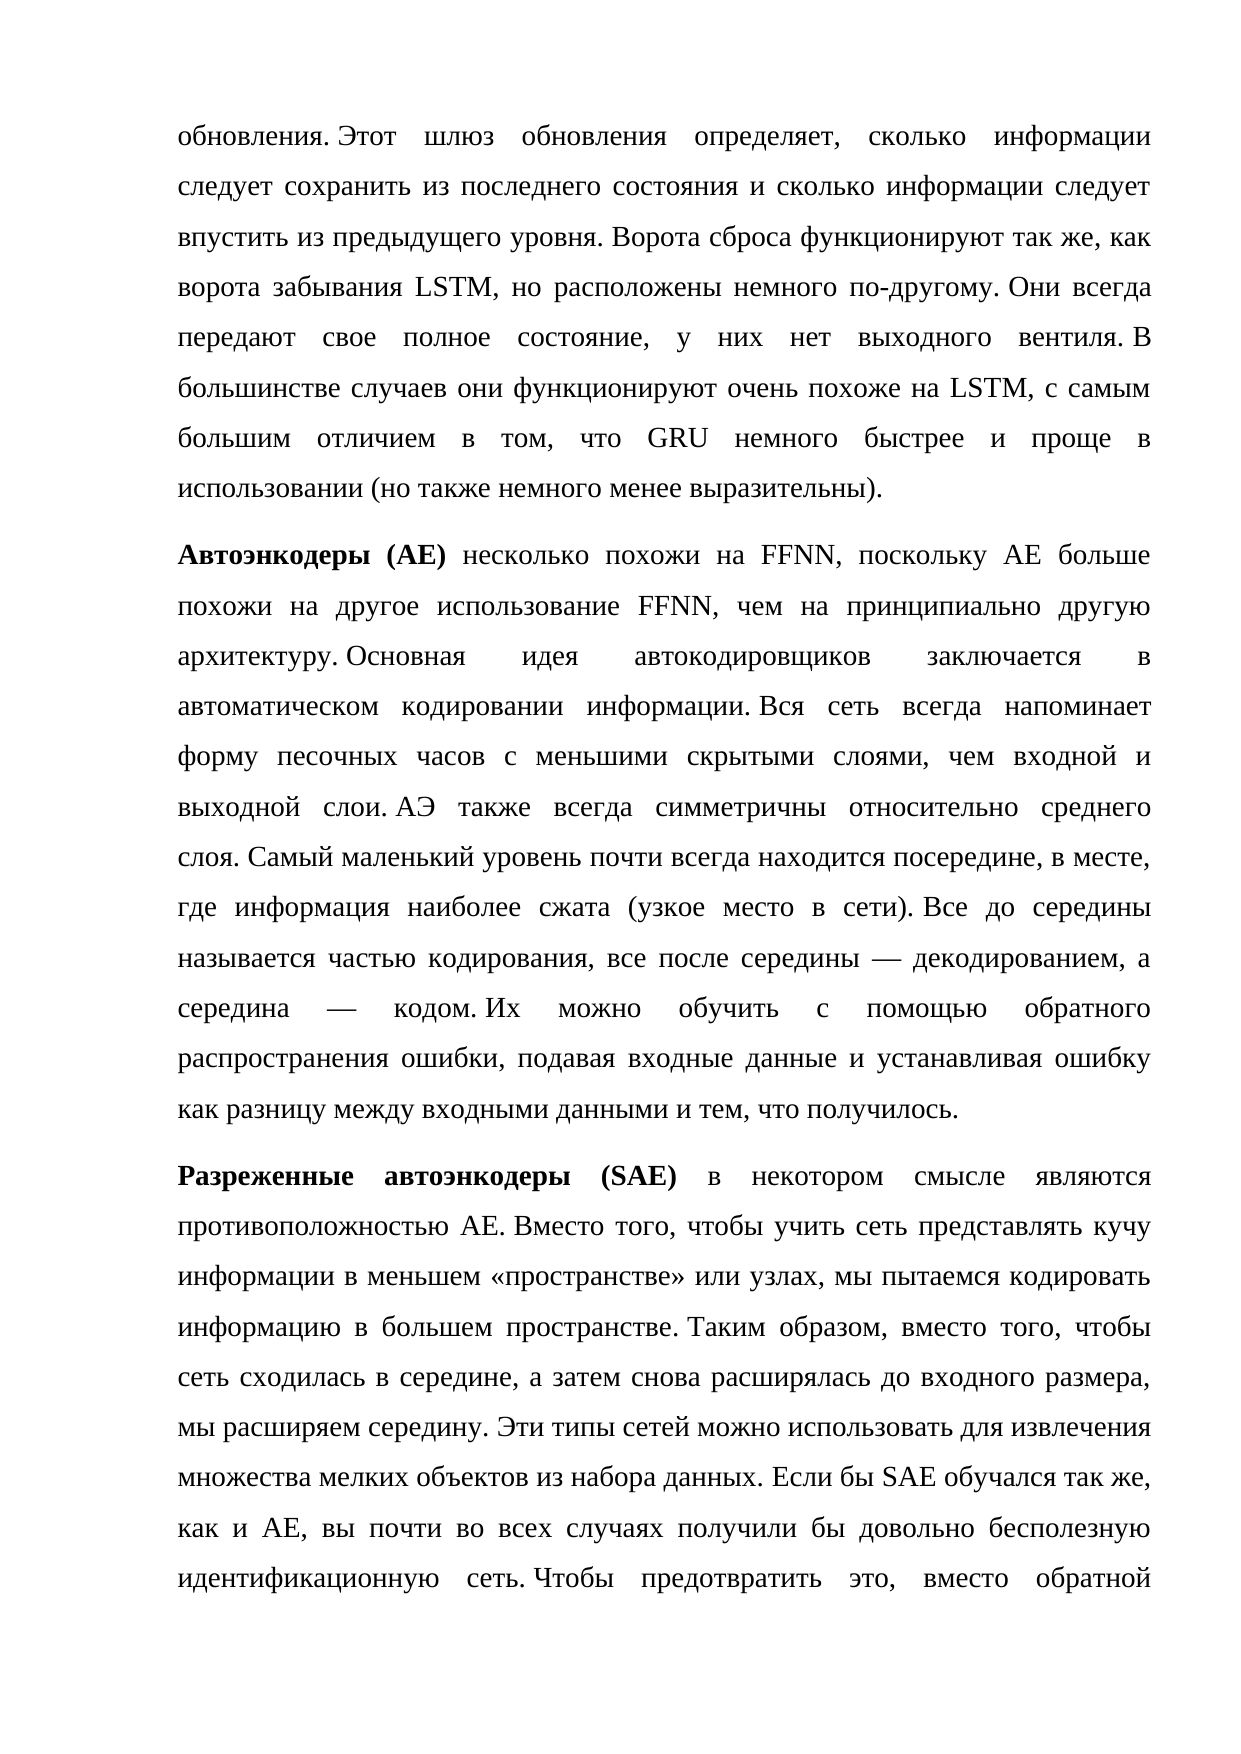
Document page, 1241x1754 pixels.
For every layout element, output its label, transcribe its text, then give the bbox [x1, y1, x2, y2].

text Автоэнкодеры (АЕ) несколько похожи на FFNN, поскольку AE больше похожи на другое использование FFNN, чем на принципиально другую архитектуру. Основная идея автокодировщиков заключается в автоматическом кодировании информации. Вся сеть всегда напоминает форму песочных часов с меньшими скрытыми слоями, чем входной и выходной слои. АЭ также всегда симметричны относительно среднего слоя. Самый маленький уровень почти всегда находится посередине, в месте, где информация наиболее сжата (узкое место в сети). Все до середины называется частью кодирования, все после середины — декодированием, а середина — кодом. Их можно обучить с помощью обратного распространения ошибки, подавая входные данные и устанавливая ошибку как разницу между входными данными и тем, что получилось. [177, 537, 1152, 1124]
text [177, 118, 1152, 504]
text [177, 1158, 1152, 1594]
